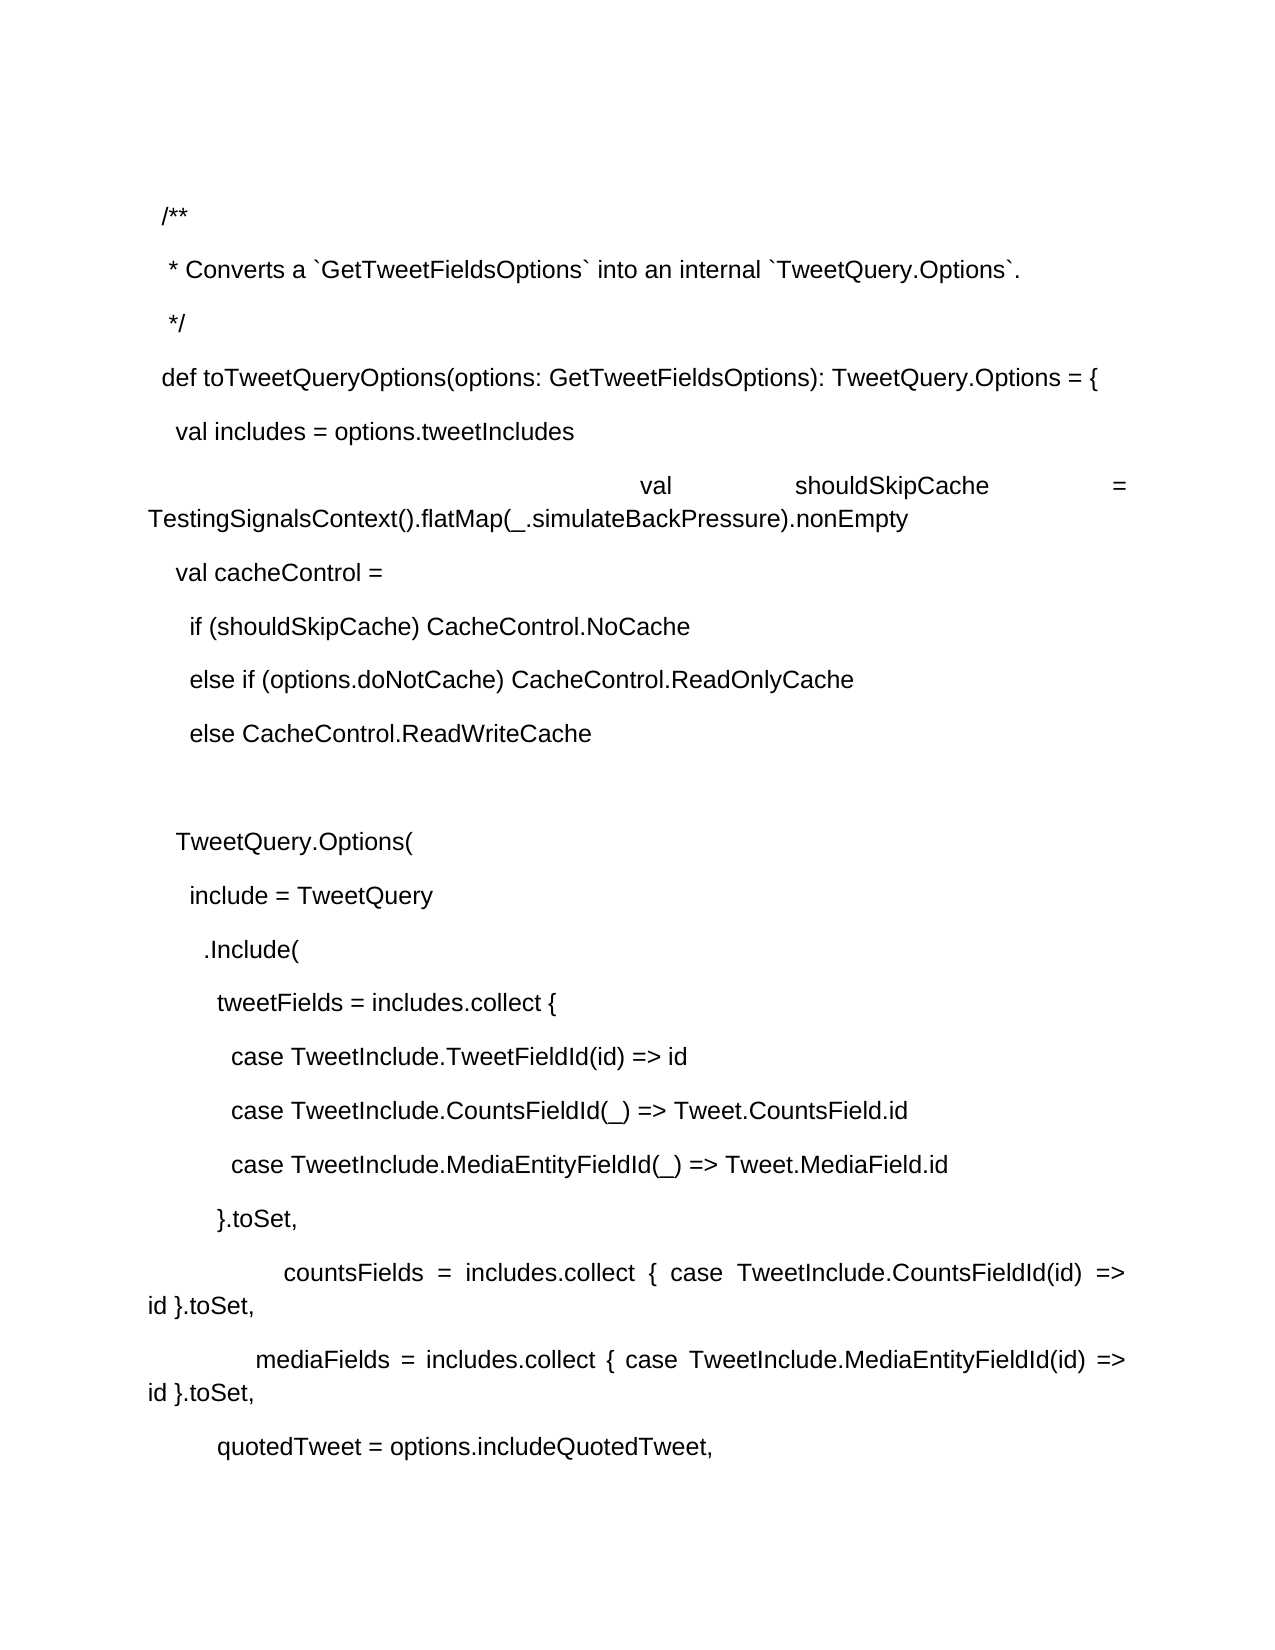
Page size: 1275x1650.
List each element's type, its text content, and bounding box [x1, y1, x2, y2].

text * Converts a `GetTweetFieldsOptions` into an internal `TweetQuery.Options`. [148, 255, 1127, 284]
text .Include( [148, 934, 1127, 963]
text /** [148, 201, 1127, 230]
text case TweetInclude.CountsFieldId(_) => Tweet.CountsField.id [148, 1096, 1127, 1125]
text */ [148, 309, 1127, 338]
text val cacheControl = [148, 558, 1127, 586]
text else CacheControl.ReadWriteCache [148, 719, 1127, 748]
text quotedTweet = options.includeQuotedTweet, [148, 1431, 1127, 1460]
text mediaFields = includes.collect { case TweetInclude.MediaEntityFieldId(id) => id }.toSet, [148, 1344, 1127, 1406]
text countsFields = includes.collect { case TweetInclude.CountsFieldId(id) => id }.toSet, [148, 1258, 1127, 1319]
text }.toSet, [148, 1204, 1127, 1233]
text TweetQuery.Options( [148, 827, 1127, 856]
text else if (options.doNotCache) CacheControl.ReadOnlyCache [148, 665, 1127, 694]
text tweetFields = includes.collect { [148, 988, 1127, 1017]
text case TweetInclude.TweetFieldId(id) => id [148, 1042, 1127, 1071]
text val shouldSkipCache = TestingSignalsContext().flatMap(_.simulateBackPressure).nonEmpty [148, 471, 1127, 532]
text include = TweetQuery [148, 881, 1127, 909]
text val includes = options.tweetIncludes [148, 417, 1127, 446]
text def toTweetQueryOptions(options: GetTweetFieldsOptions): TweetQuery.Options = { [148, 363, 1127, 392]
text if (shouldSkipCache) CacheControl.NoCache [148, 611, 1127, 640]
text case TweetInclude.MediaEntityFieldId(_) => Tweet.MediaField.id [148, 1150, 1127, 1179]
